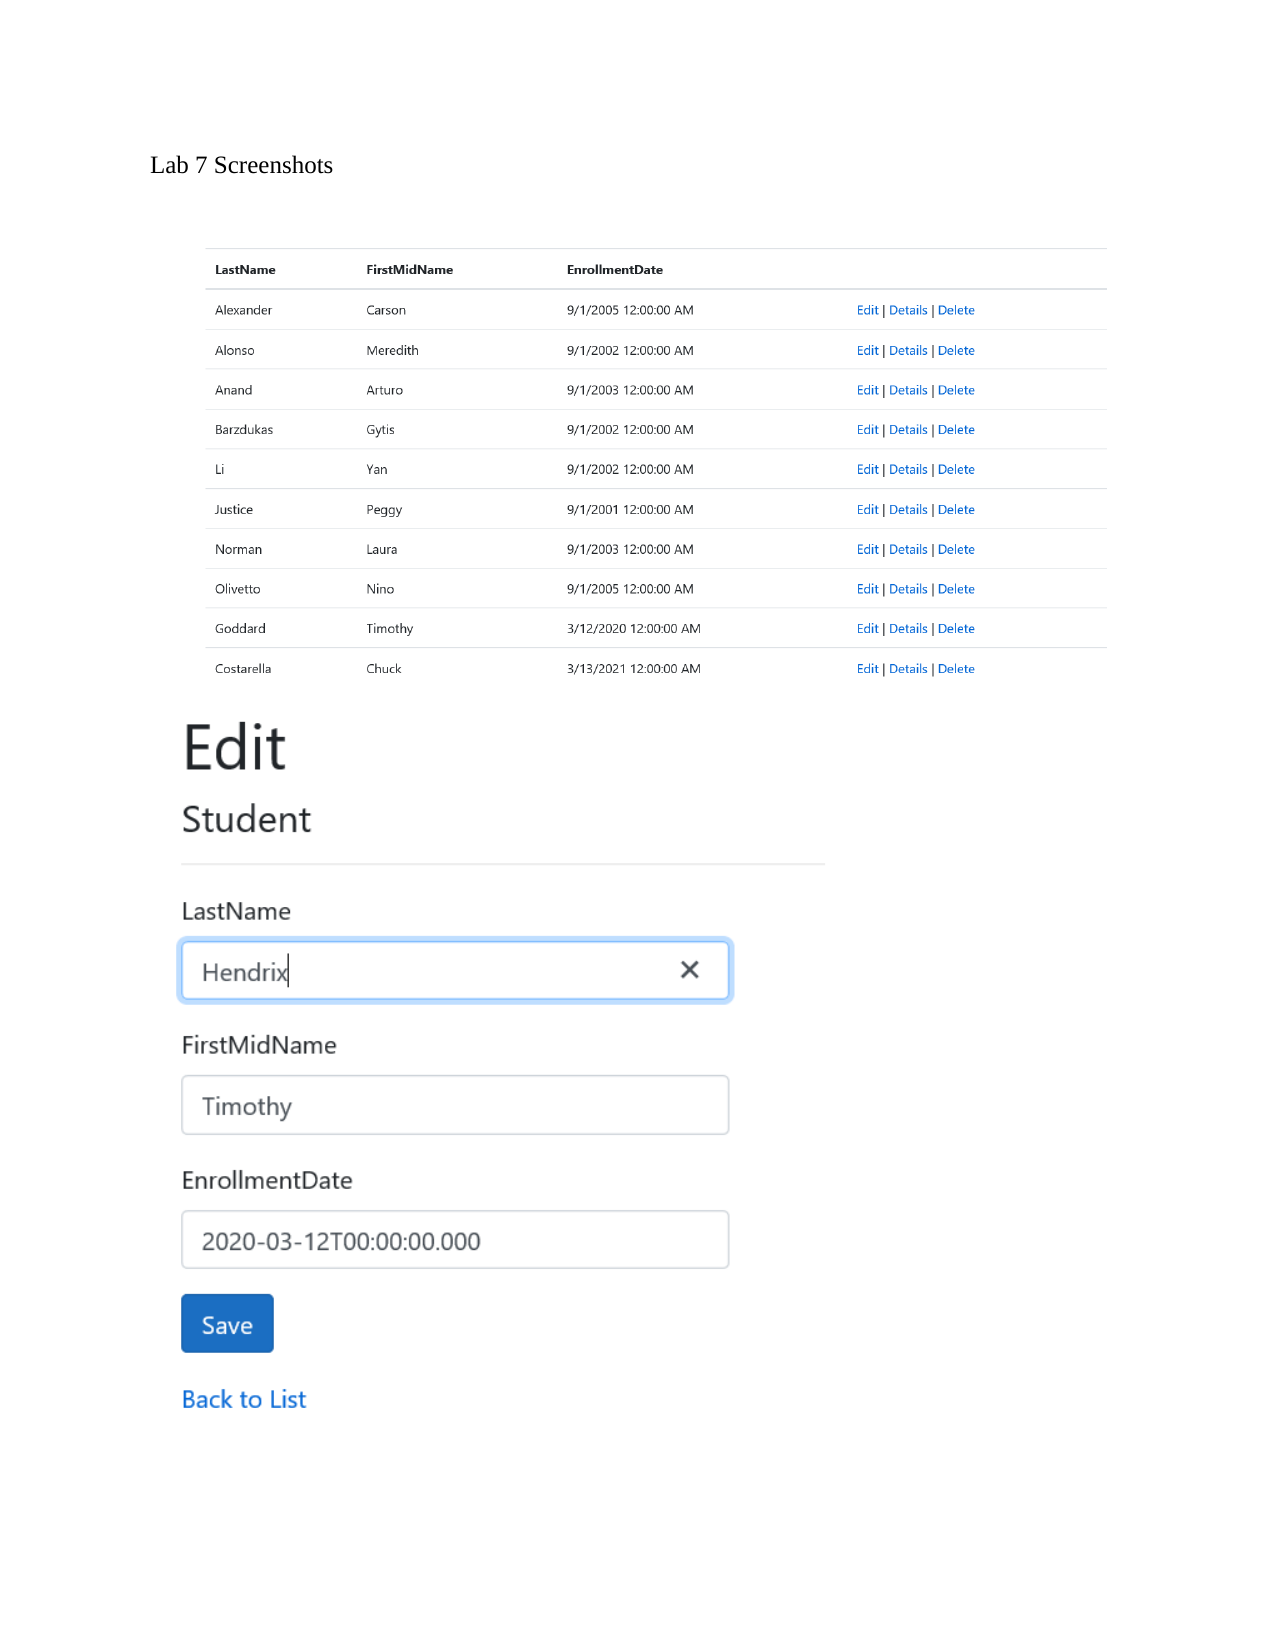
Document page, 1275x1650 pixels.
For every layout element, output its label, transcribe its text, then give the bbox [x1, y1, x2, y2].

picture [150, 244, 1125, 699]
text Lab 7 Screenshots [150, 150, 1125, 179]
picture [150, 717, 826, 1418]
